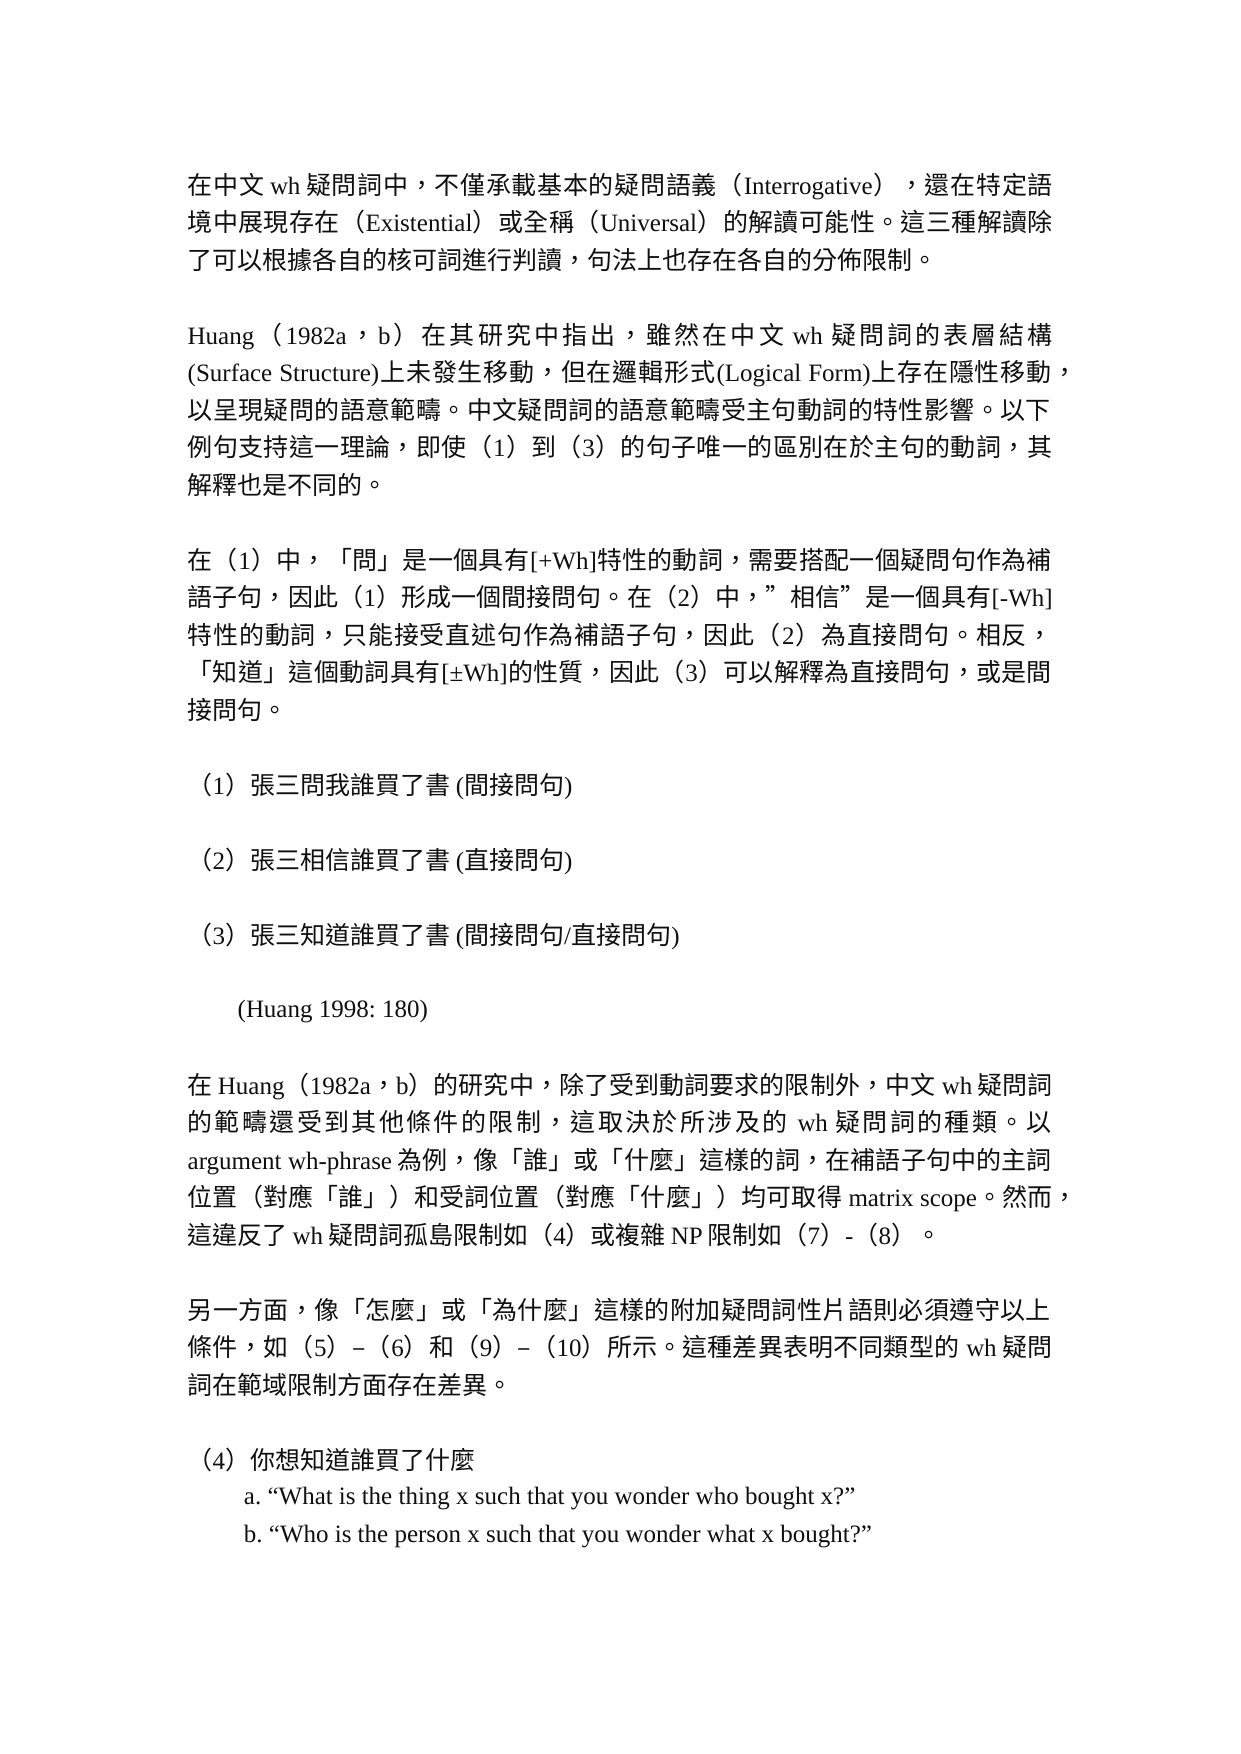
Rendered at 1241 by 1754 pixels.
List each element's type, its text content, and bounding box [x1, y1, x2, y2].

text 在中文wh疑問詞中，不僅承載基本的疑問語義（Interrogative），還在特定語境中展現存在（Existential）或全稱（Universal）的解讀可能性。這三種解讀除了可以根據各自的核可詞進行判讀，句法上也存在各自的分佈限制。 [187, 164, 1053, 277]
text 在Huang（1982a，b）的研究中，除了受到動詞要求的限制外，中文wh疑問詞的範疇還受到其他條件的限制，這取決於所涉及的wh疑問詞的種類。以argument wh-phrase為例，像「誰」或「什麼」這樣的詞，在補語子句中的主詞位置（對應「誰」）和受詞位置（對應「什麼」）均可取得matrix scope。然而，這違反了wh疑問詞孤島限制如（4）或複雜NP限制如（7）-（8）。 [187, 1064, 1053, 1252]
text （4）你想知道誰買了什麼 [187, 1439, 1053, 1477]
text （2）張三相信誰買了書 (直接問句) [187, 839, 1053, 877]
text b. “Who is the person x such that you wonder what x bought?” [187, 1514, 1053, 1552]
text （1）張三問我誰買了書 (間接問句) [187, 764, 1053, 802]
text (Huang 1998: 180) [187, 989, 1053, 1027]
text Huang（1982a，b）在其研究中指出，雖然在中文wh疑問詞的表層結構(Surface Structure)上未發生移動，但在邏輯形式(Logical Form)上存在隱性移動，以呈現疑問的語意範疇。中文疑問詞的語意範疇受主句動詞的特性影響。以下例句支持這一理論，即使（1）到（3）的句子唯一的區別在於主句的動詞，其解釋也是不同的。 [187, 314, 1053, 502]
text （3）張三知道誰買了書 (間接問句/直接問句) [187, 914, 1053, 952]
text a. “What is the thing x such that you wonder who bought x?” [187, 1477, 1053, 1514]
text 另一方面，像「怎麼」或「為什麼」這樣的附加疑問詞性片語則必須遵守以上條件，如（5）–（6）和（9）–（10）所示。這種差異表明不同類型的wh疑問詞在範域限制方面存在差異。 [187, 1289, 1053, 1402]
text 在（1）中，「問」是一個具有[+Wh]特性的動詞，需要搭配一個疑問句作為補語子句，因此（1）形成一個間接問句。在（2）中，”相信”是一個具有[-Wh]特性的動詞，只能接受直述句作為補語子句，因此（2）為直接問句。相反，「知道」這個動詞具有[±Wh]的性質，因此（3）可以解釋為直接問句，或是間接問句。 [187, 539, 1053, 727]
